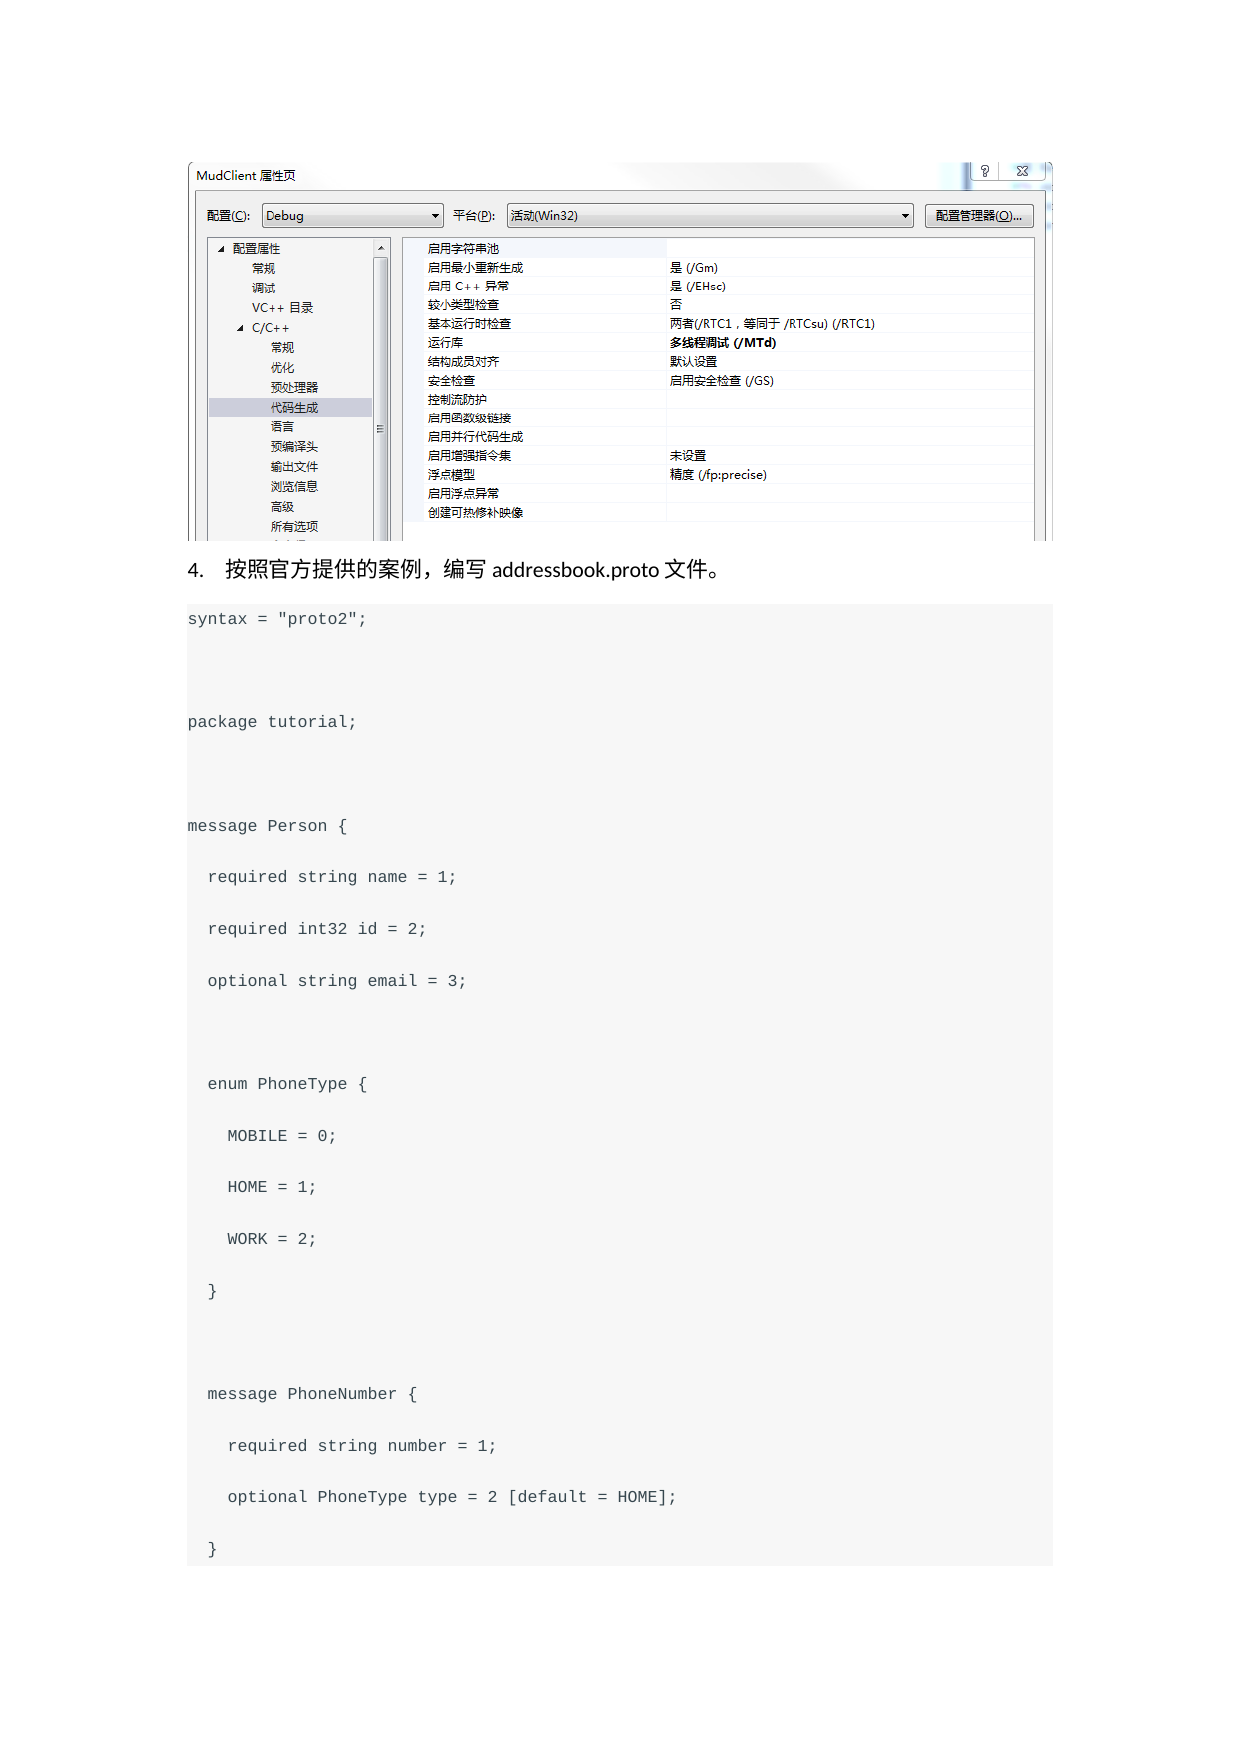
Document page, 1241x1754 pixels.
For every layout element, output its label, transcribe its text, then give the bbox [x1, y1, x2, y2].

text enum PhoneType { [187, 1069, 1053, 1101]
text required int32 id = 2; [187, 914, 1053, 946]
text optional string email = 3; [187, 965, 1053, 998]
picture [187, 162, 1053, 541]
text message PhoneNumber { [187, 1379, 1053, 1411]
text MOBILE = 0; [187, 1120, 1053, 1153]
list 按照官方提供的案例，编写addressbook.proto文件。 [187, 552, 1053, 584]
text optional PhoneType type = 2 [default = HOME]; [187, 1482, 1053, 1514]
text } [187, 1275, 1053, 1308]
text required string number = 1; [187, 1430, 1053, 1463]
text required string name = 1; [187, 862, 1053, 894]
text WORK = 2; [187, 1224, 1053, 1256]
text HOME = 1; [187, 1172, 1053, 1204]
text } [187, 1534, 1053, 1566]
text syntax = "proto2"; [187, 604, 1053, 636]
text package tutorial; [187, 707, 1053, 739]
text message Person { [187, 810, 1053, 843]
